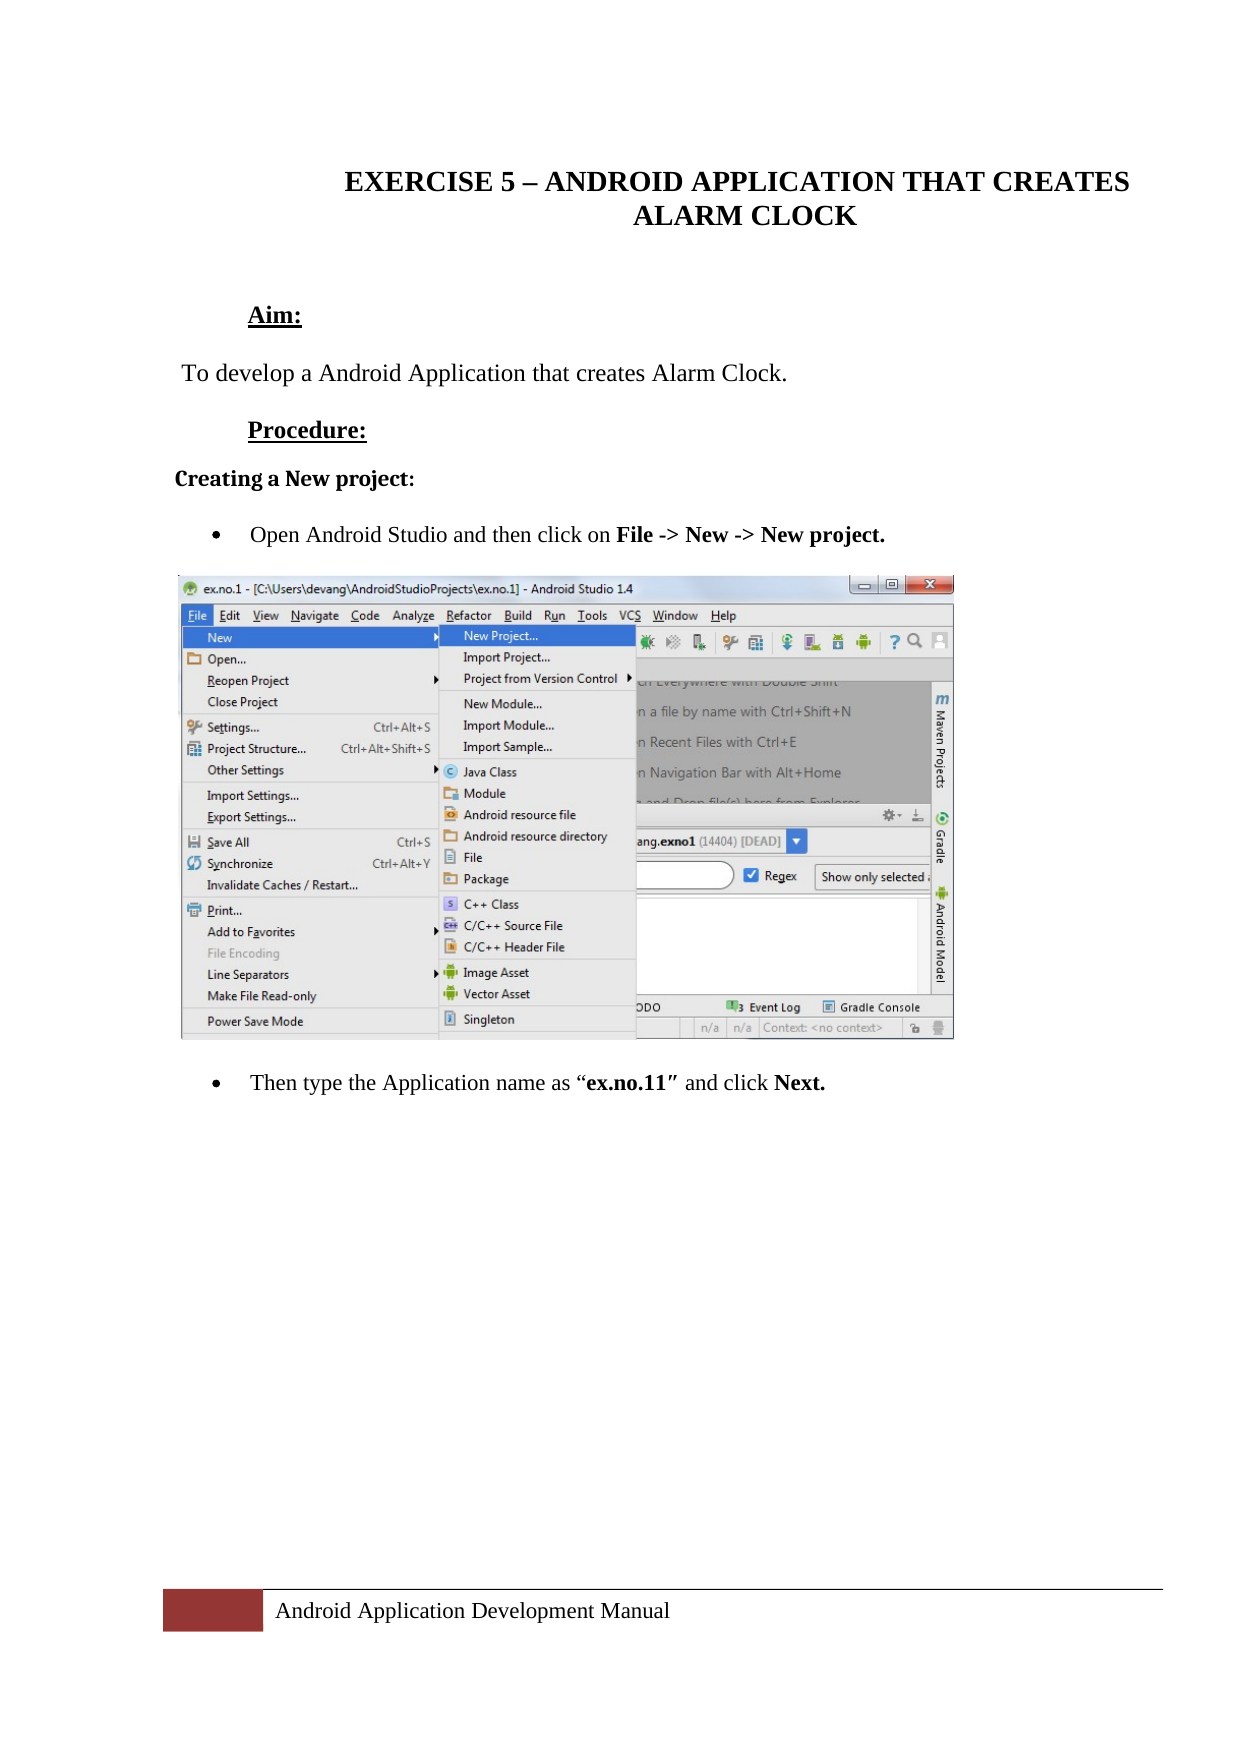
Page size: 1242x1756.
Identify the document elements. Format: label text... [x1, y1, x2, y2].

text To develop a Android Application that creates Alarm Clock. [181, 358, 1175, 387]
picture [178, 575, 955, 1040]
subtitle Procedure: [247, 416, 1175, 444]
subtitle Aim: [247, 300, 1175, 329]
list Then type the Application name as “ex.no.11″ and click Next. [212, 1069, 1175, 1096]
subtitle EXERCISE 5 – ANDROID APPLICATION THAT CREATES ALARM CLOCK [344, 164, 1147, 232]
list Open Android Studio and then click on File -> New -> New project. [212, 521, 1175, 547]
text Creating a New project: [175, 466, 1175, 492]
